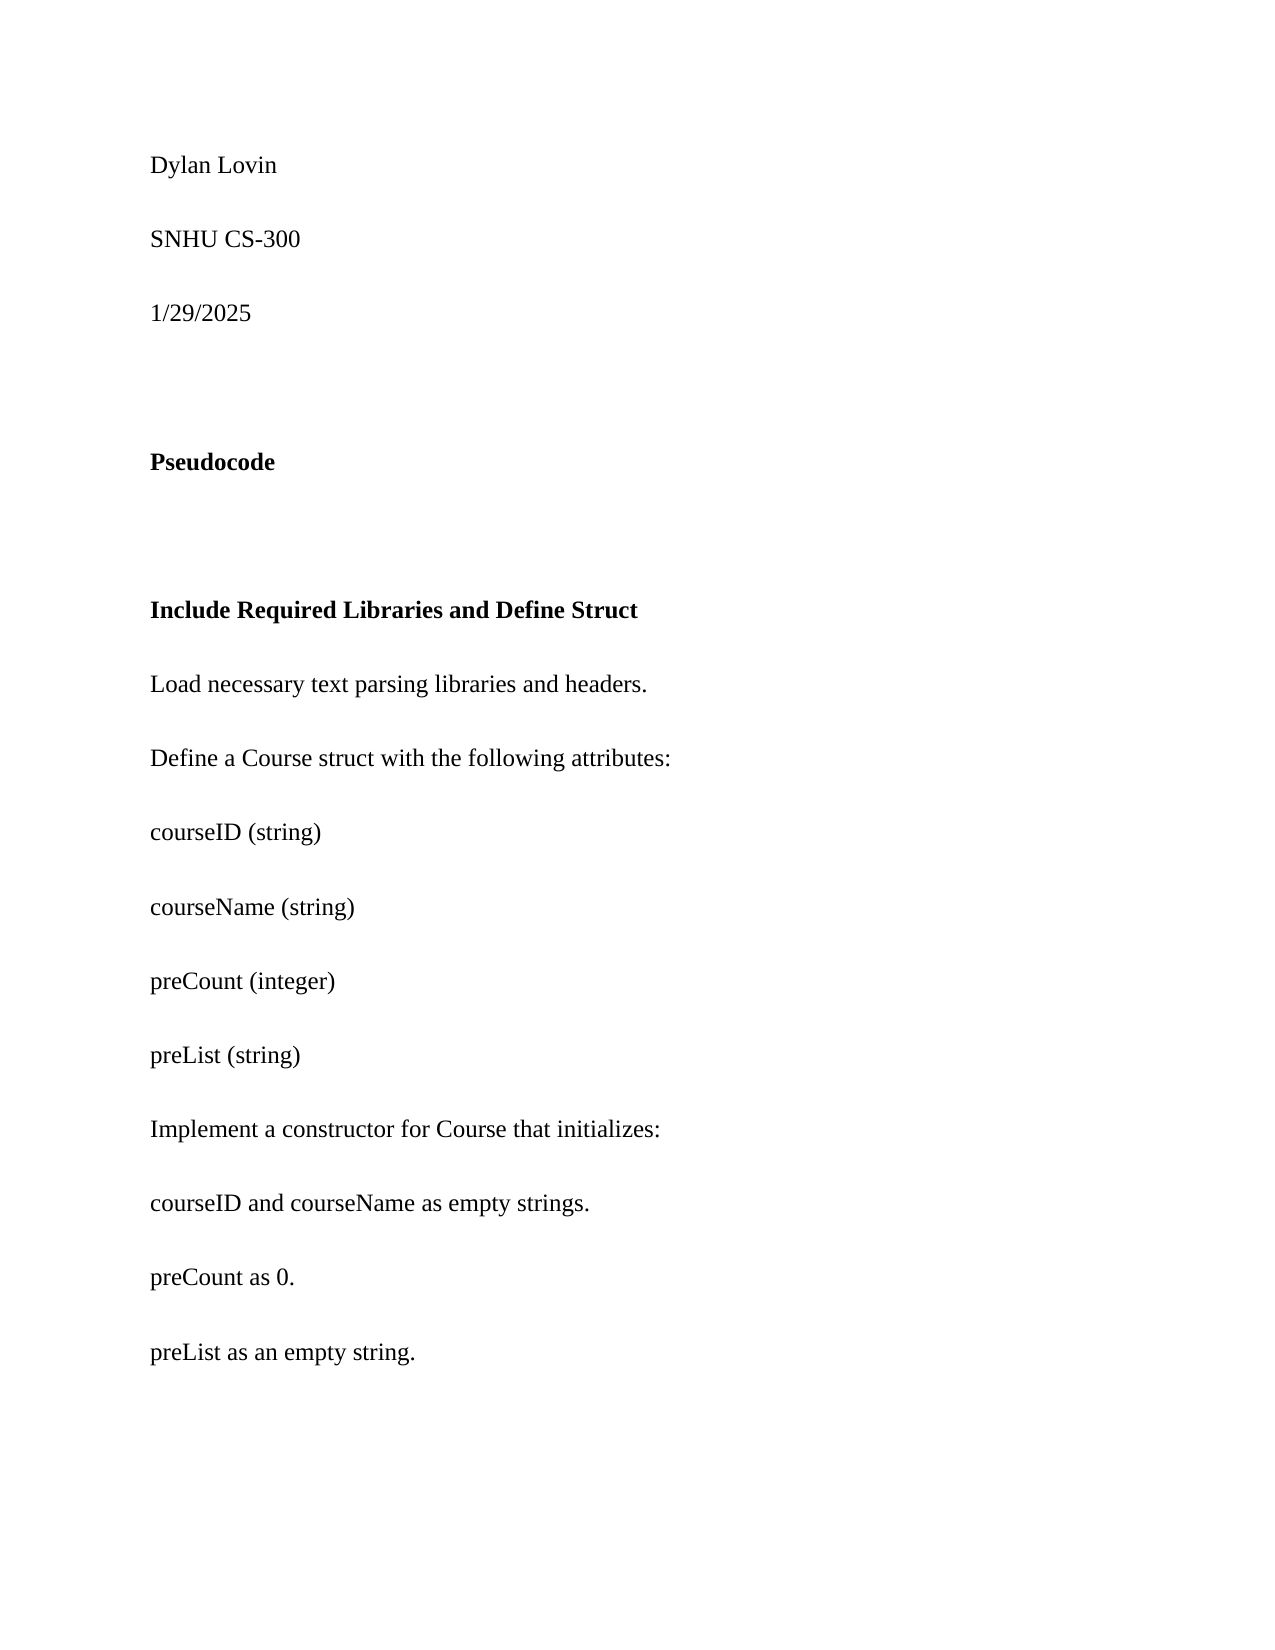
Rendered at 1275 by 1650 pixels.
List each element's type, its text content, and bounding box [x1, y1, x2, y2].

text preList as an empty string. [150, 1337, 1125, 1365]
text Define a Course struct with the following attributes: [150, 743, 1125, 772]
text preCount (integer) [150, 966, 1125, 994]
text SNHU CS-300 [150, 224, 1125, 253]
text courseID and courseName as empty strings. [150, 1188, 1125, 1217]
text Include Required Libraries and Define Struct [150, 595, 1125, 624]
text preList (string) [150, 1040, 1125, 1069]
text Dylan Lovin [150, 150, 1125, 179]
text Implement a constructor for Course that initializes: [150, 1114, 1125, 1143]
text courseName (string) [150, 892, 1125, 920]
text Pseudocode [150, 447, 1125, 475]
text courseID (string) [150, 817, 1125, 846]
text Load necessary text parsing libraries and headers. [150, 669, 1125, 698]
text 1/29/2025 [150, 298, 1125, 327]
text preCount as 0. [150, 1262, 1125, 1291]
